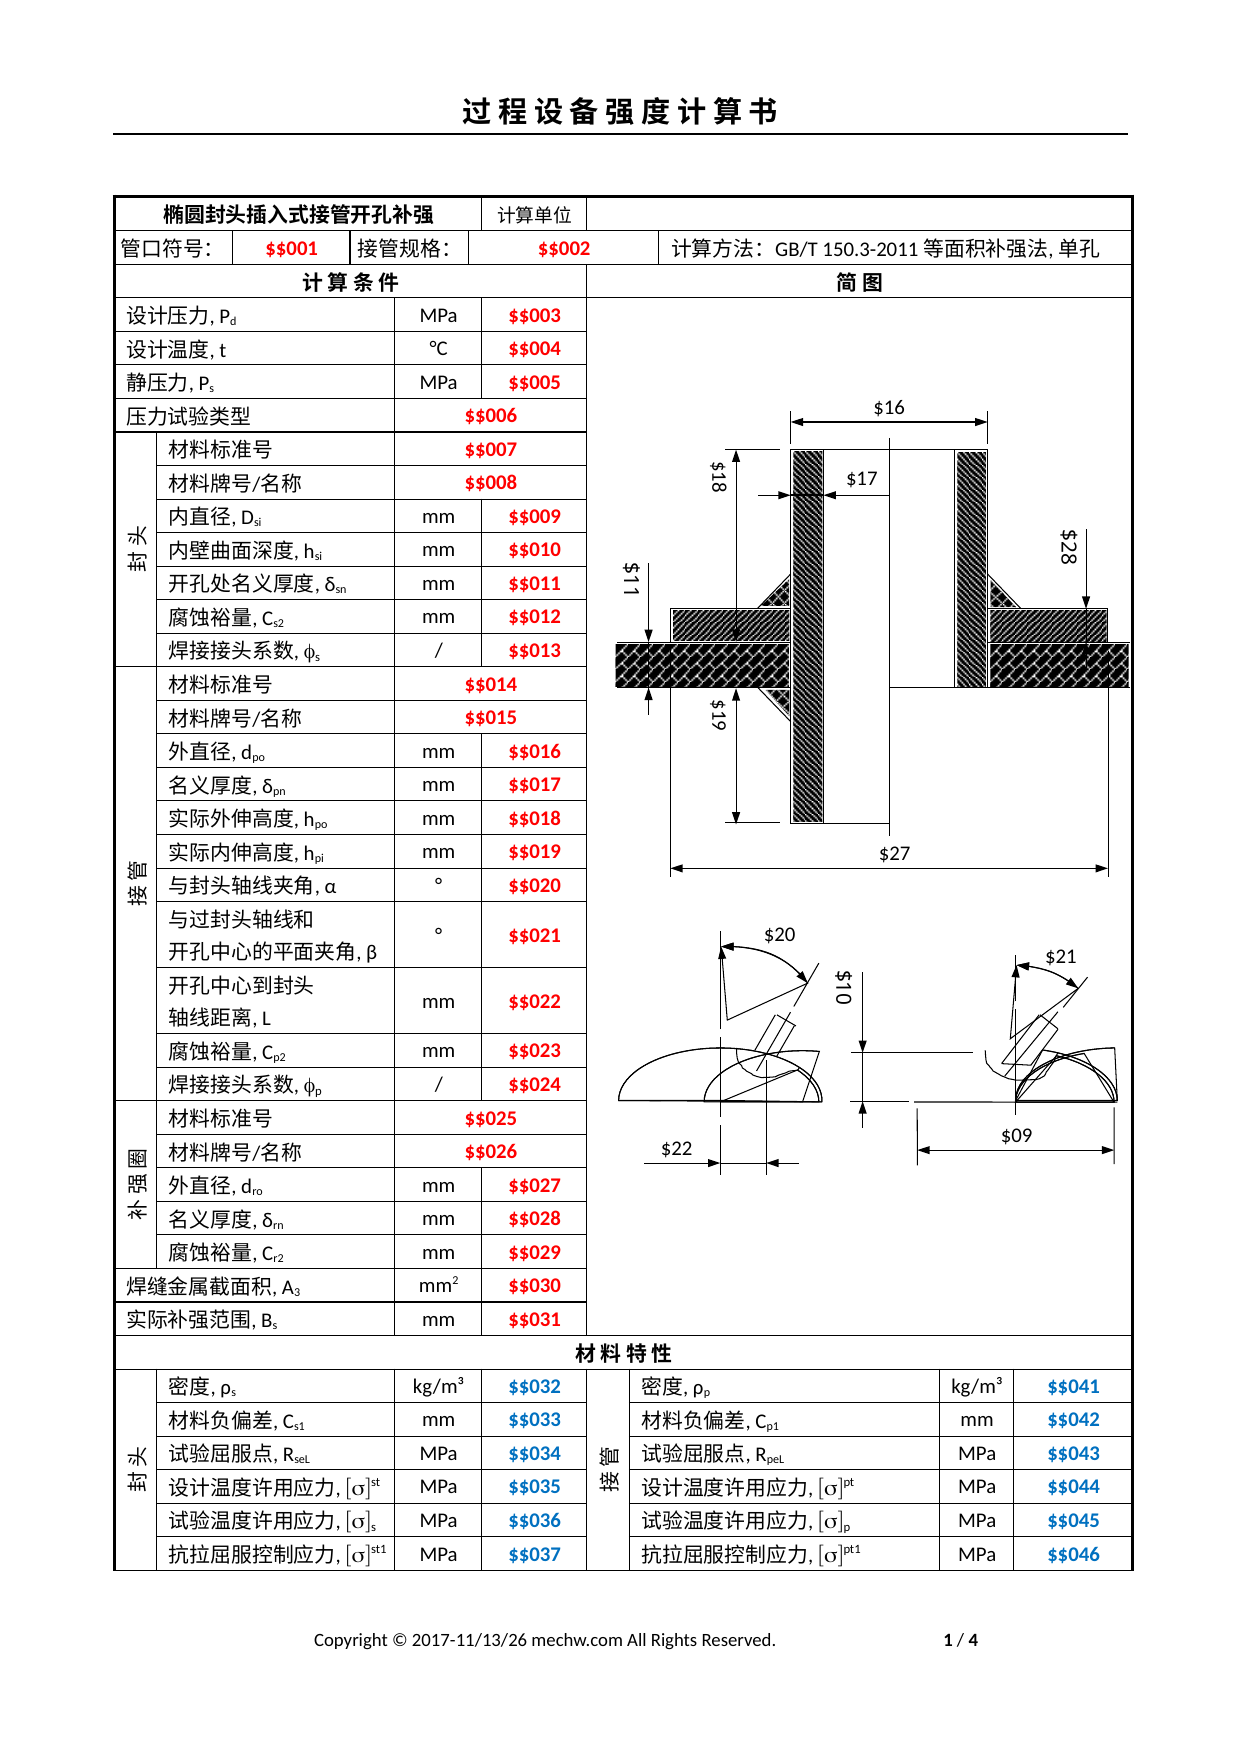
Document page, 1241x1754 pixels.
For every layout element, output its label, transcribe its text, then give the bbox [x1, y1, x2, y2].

table_cell $$023 [482, 1034, 586, 1067]
table_cell $$031 [482, 1303, 586, 1335]
table_cell 与过封头轴线和 开孔中心的平面夹角, β [157, 902, 394, 967]
table_cell 材料牌号/名称 [157, 466, 394, 498]
table_cell mm [395, 1202, 481, 1234]
table_cell $$006 [395, 399, 586, 431]
table_cell 内壁曲面深度, hsi [157, 533, 394, 566]
table_cell $$016 [482, 734, 586, 767]
table_cell 材料牌号/名称 [157, 701, 394, 733]
table_cell $$011 [482, 567, 586, 599]
table_cell 抗拉屈服控制应力, pt1 [630, 1537, 939, 1570]
table_cell 材 料 特 性 [116, 1336, 1131, 1368]
table_cell 腐蚀裕量, Cr2 [157, 1235, 394, 1268]
table_cell mm [395, 533, 481, 566]
table_cell $$017 [482, 768, 586, 800]
table_cell mm [395, 600, 481, 633]
table_cell 封 头 [116, 1370, 156, 1570]
table_cell 补 强 圈 [116, 1101, 156, 1268]
table_cell / [395, 634, 481, 666]
table_cell 材料标准号 [157, 433, 394, 465]
table_cell 名义厚度, δrn [157, 1202, 394, 1234]
table_cell / [395, 1068, 481, 1100]
table_header 椭圆封头插入式接管开孔补强 [116, 198, 481, 230]
table_header 计算单位 [482, 198, 586, 230]
table_cell MPa [395, 298, 481, 331]
table_cell kg/m³ [940, 1370, 1013, 1402]
table_cell 试验温度许用应力, s [157, 1504, 394, 1536]
table_cell 外直径, dro [157, 1168, 394, 1201]
table_cell 开孔中心到封头 轴线距离, L [157, 968, 394, 1033]
table_cell $$032 [482, 1370, 586, 1402]
table_cell 设计温度许用应力, pt [630, 1470, 939, 1503]
table_cell 管口符号： [116, 231, 232, 264]
table_cell $$025 [395, 1101, 586, 1134]
table_cell $$019 [482, 835, 586, 867]
table_cell 腐蚀裕量, Cs2 [157, 600, 394, 633]
table_cell $$010 [482, 533, 586, 566]
table_cell mm [395, 1168, 481, 1201]
table_cell $$012 [482, 600, 586, 633]
table_cell $$035 [482, 1470, 586, 1503]
table_cell 开孔处名义厚度, δsn [157, 567, 394, 599]
table_cell 焊接接头系数, s [157, 634, 394, 666]
table_cell 密度, ρs [157, 1370, 394, 1402]
table_cell MPa [395, 1504, 481, 1536]
table_cell MPa [940, 1504, 1013, 1536]
table_cell kg/m³ [395, 1370, 481, 1402]
table_cell 试验屈服点, RseL [157, 1437, 394, 1469]
table_cell MPa [940, 1537, 1013, 1570]
table_cell $$003 [482, 298, 586, 331]
table_cell mm [940, 1403, 1013, 1436]
table_cell 抗拉屈服控制应力, st1 [157, 1537, 394, 1570]
table_cell $$014 [395, 667, 586, 700]
table_cell $$036 [482, 1504, 586, 1536]
table_cell $$045 [1014, 1504, 1131, 1536]
table_cell mm [395, 734, 481, 767]
table_cell $$046 [1014, 1537, 1131, 1570]
table_cell $$005 [482, 365, 586, 398]
table_cell mm [395, 1235, 481, 1268]
table_cell $$027 [482, 1168, 586, 1201]
table_cell 实际内伸高度, hpi [157, 835, 394, 867]
table_cell [587, 298, 1131, 1335]
table_cell mm [395, 1403, 481, 1436]
table_cell 密度, ρp [630, 1370, 939, 1402]
table_cell 材料标准号 [157, 1101, 394, 1134]
table_cell 接 管 [587, 1370, 629, 1570]
table_cell 计算方法：GB/T 150.3-2011 等面积补强法, 单孔 [659, 231, 1131, 264]
table_cell MPa [940, 1437, 1013, 1469]
table_cell 接管规格： [351, 231, 468, 264]
table_cell mm2 [395, 1269, 481, 1301]
table_cell 压力试验类型 [116, 399, 394, 431]
table_cell 材料负偏差, Cp1 [630, 1403, 939, 1436]
table_cell 与封头轴线夹角, α [157, 869, 394, 901]
table_cell $$042 [1014, 1403, 1131, 1436]
table_cell MPa [395, 1437, 481, 1469]
table_cell 内直径, Dsi [157, 500, 394, 532]
table_cell 材料标准号 [157, 667, 394, 700]
table_cell MPa [395, 1470, 481, 1503]
table_cell $$015 [395, 701, 586, 733]
table_cell 材料负偏差, Cs1 [157, 1403, 394, 1436]
table_cell ° [395, 869, 481, 901]
table_cell $$022 [482, 968, 586, 1033]
table_cell 实际补强范围, Bs [116, 1303, 394, 1335]
table_cell $$020 [482, 869, 586, 901]
table_cell mm [395, 801, 481, 834]
table_cell MPa [395, 365, 481, 398]
table_cell 焊接接头系数, p [157, 1068, 394, 1100]
table_cell $$018 [482, 801, 586, 834]
table_cell 名义厚度, δpn [157, 768, 394, 800]
table_cell 试验屈服点, RpeL [630, 1437, 939, 1469]
table_cell 外直径, dpo [157, 734, 394, 767]
table_cell 腐蚀裕量, Cp2 [157, 1034, 394, 1067]
table_cell ° [395, 902, 481, 967]
table_cell 设计压力, Pd [116, 298, 394, 331]
table_cell $$026 [395, 1135, 586, 1167]
table_cell mm [395, 968, 481, 1033]
table_cell 设计温度许用应力, st [157, 1470, 394, 1503]
table_cell 简 图 [587, 265, 1131, 297]
table_cell $$043 [1014, 1437, 1131, 1469]
table_cell $$007 [395, 433, 586, 465]
table_cell $$013 [482, 634, 586, 666]
table_cell $$044 [1014, 1470, 1131, 1503]
table_cell $$041 [1014, 1370, 1131, 1402]
table_header [587, 198, 1131, 230]
table_cell $$001 [233, 231, 349, 264]
table_cell $$009 [482, 500, 586, 532]
table_cell $$030 [482, 1269, 586, 1301]
table_cell 接 管 [116, 667, 156, 1100]
table_cell $$034 [482, 1437, 586, 1469]
table_cell 实际外伸高度, hpo [157, 801, 394, 834]
table_cell $$021 [482, 902, 586, 967]
table_cell 计 算 条 件 [116, 265, 586, 297]
table_cell MPa [940, 1470, 1013, 1503]
table_cell $$004 [482, 332, 586, 364]
table_cell $$037 [482, 1537, 586, 1570]
table_cell $$024 [482, 1068, 586, 1100]
table_cell °C [395, 332, 481, 364]
table_cell $$028 [482, 1202, 586, 1234]
table_cell $$008 [395, 466, 586, 498]
table_cell 材料牌号/名称 [157, 1135, 394, 1167]
table_cell 设计温度, t [116, 332, 394, 364]
table_cell $$002 [469, 231, 658, 264]
table_cell mm [395, 835, 481, 867]
table_cell MPa [395, 1537, 481, 1570]
table_cell mm [395, 768, 481, 800]
table_cell 试验温度许用应力, p [630, 1504, 939, 1536]
table_cell mm [395, 567, 481, 599]
table_cell 焊缝金属截面积, A3 [116, 1269, 394, 1301]
table_cell mm [395, 1034, 481, 1067]
table_cell mm [395, 1303, 481, 1335]
table_cell mm [395, 500, 481, 532]
table_cell 封 头 [116, 433, 156, 666]
table_cell 静压力, Ps [116, 365, 394, 398]
table_cell $$029 [482, 1235, 586, 1268]
table_cell $$033 [482, 1403, 586, 1436]
